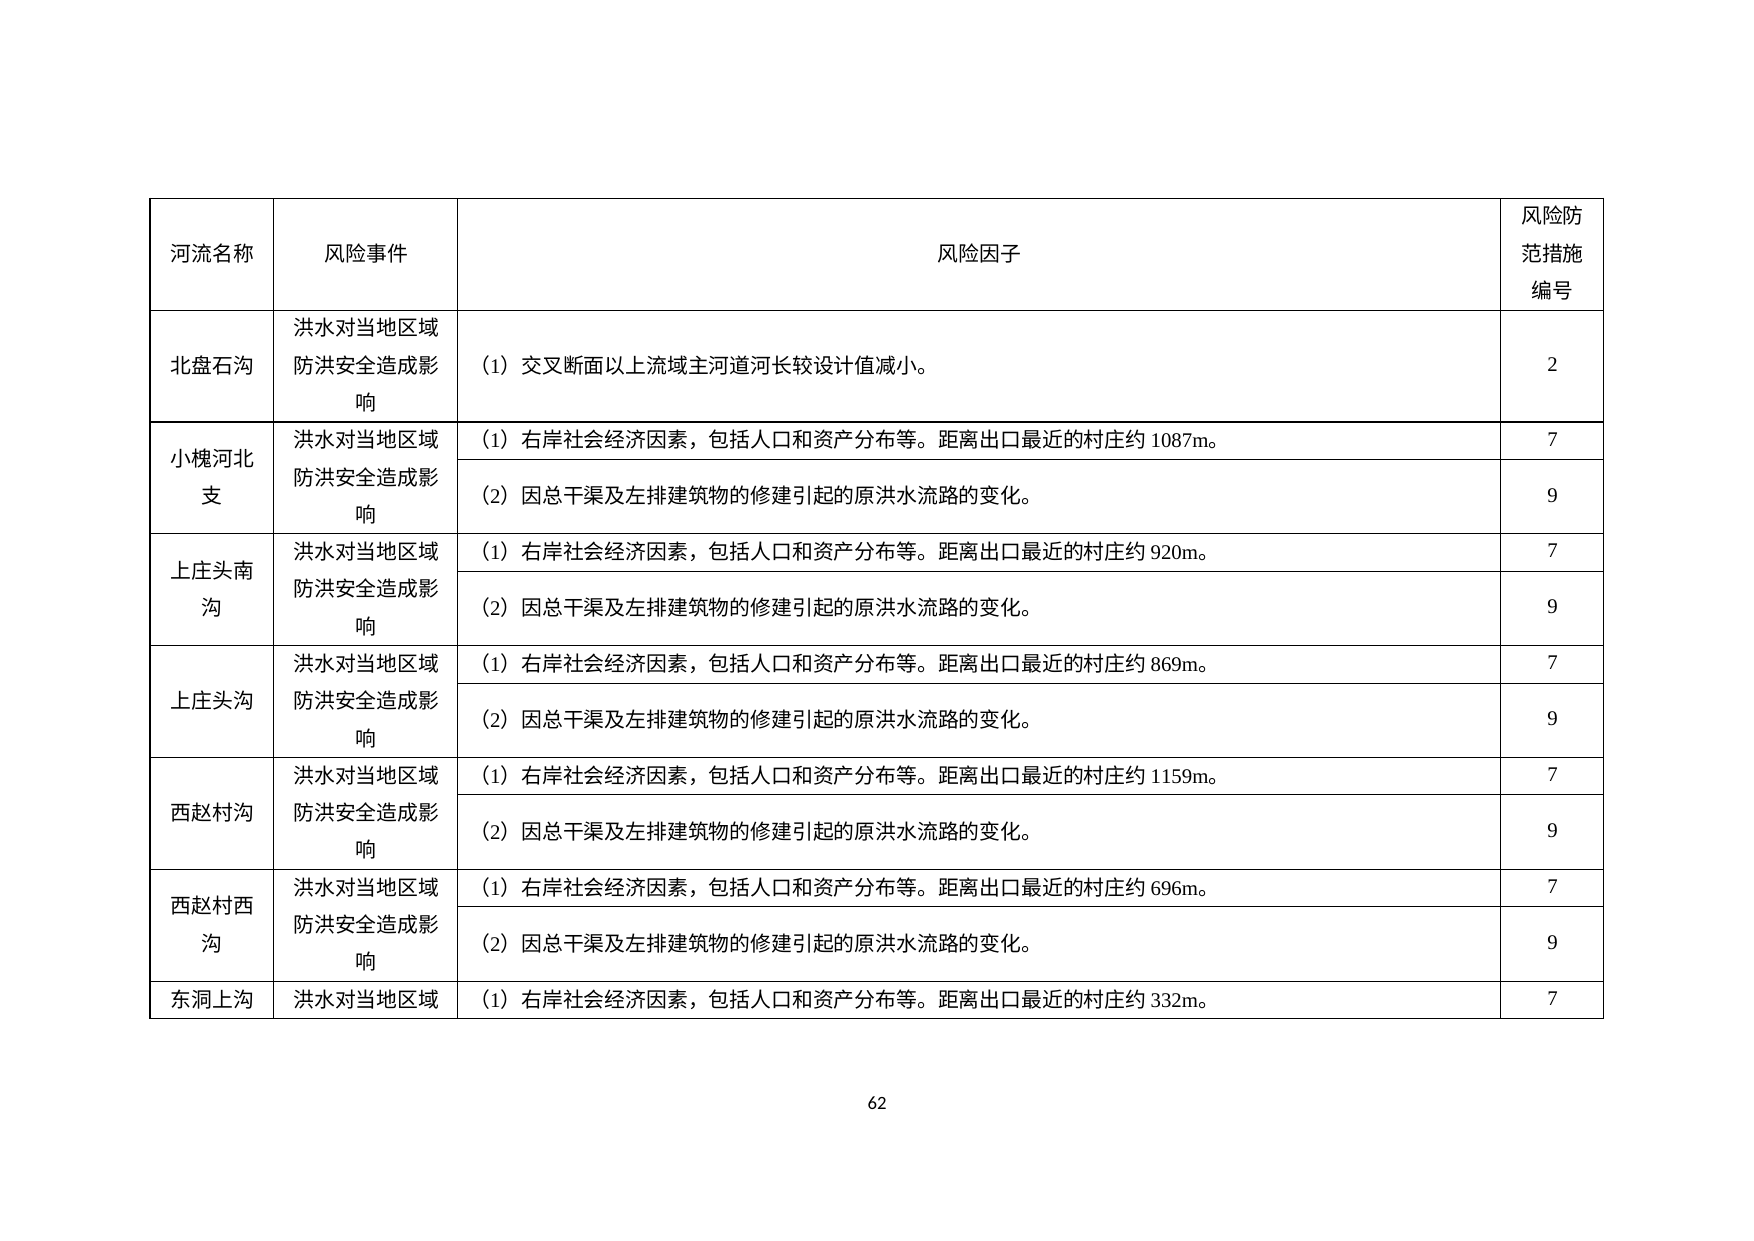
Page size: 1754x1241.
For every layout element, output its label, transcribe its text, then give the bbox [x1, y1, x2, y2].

table_cell 东洞上沟 [151, 982, 273, 1018]
table_cell 7 [1501, 646, 1603, 682]
table_header 风险防范措施编号 [1501, 199, 1603, 309]
table_cell 9 [1501, 684, 1603, 757]
table_cell 7 [1501, 758, 1603, 794]
table_cell （1）右岸社会经济因素，包括人口和资产分布等。距离出口最近的村庄约920m。 [458, 534, 1500, 571]
table_cell （2）因总干渠及左排建筑物的修建引起的原洪水流路的变化。 [458, 795, 1500, 869]
table_header 风险事件 [274, 199, 457, 309]
table_cell （2）因总干渠及左排建筑物的修建引起的原洪水流路的变化。 [458, 572, 1500, 645]
table_cell （2）因总干渠及左排建筑物的修建引起的原洪水流路的变化。 [458, 684, 1500, 757]
table_cell 7 [1501, 423, 1603, 459]
table_cell 北盘石沟 [151, 311, 273, 421]
table_cell （1）交叉断面以上流域主河道河长较设计值减小。 [458, 311, 1500, 421]
table_cell 上庄头沟 [151, 646, 273, 757]
table_cell 小槐河北支 [151, 423, 273, 533]
table_cell 上庄头南沟 [151, 534, 273, 645]
table_header 河流名称 [151, 199, 273, 309]
table_cell 洪水对当地区域防洪安全造成影响 [274, 646, 457, 757]
table_cell 洪水对当地区域防洪安全造成影响 [274, 982, 457, 1018]
table_cell 7 [1501, 982, 1603, 1018]
table_cell 洪水对当地区域防洪安全造成影响 [274, 534, 457, 645]
table_cell 9 [1501, 795, 1603, 869]
table_cell 9 [1501, 907, 1603, 981]
table_cell 西赵村沟 [151, 758, 273, 869]
table_cell 7 [1501, 534, 1603, 571]
table_cell 7 [1501, 870, 1603, 906]
table_cell 洪水对当地区域防洪安全造成影响 [274, 311, 457, 421]
table_cell （1）右岸社会经济因素，包括人口和资产分布等。距离出口最近的村庄约332m。 [458, 982, 1500, 1018]
table_cell 西赵村西沟 [151, 870, 273, 981]
table_cell （2）因总干渠及左排建筑物的修建引起的原洪水流路的变化。 [458, 907, 1500, 981]
table_cell （1）右岸社会经济因素，包括人口和资产分布等。距离出口最近的村庄约1159m。 [458, 758, 1500, 794]
table_cell 洪水对当地区域防洪安全造成影响 [274, 423, 457, 533]
table_cell 洪水对当地区域防洪安全造成影响 [274, 870, 457, 981]
table_cell （1）右岸社会经济因素，包括人口和资产分布等。距离出口最近的村庄约1087m。 [458, 423, 1500, 459]
table_cell （1）右岸社会经济因素，包括人口和资产分布等。距离出口最近的村庄约869m。 [458, 646, 1500, 682]
table_cell （2）因总干渠及左排建筑物的修建引起的原洪水流路的变化。 [458, 460, 1500, 533]
table_cell 2 [1501, 311, 1603, 421]
table_cell 洪水对当地区域防洪安全造成影响 [274, 758, 457, 869]
table_header 风险因子 [458, 199, 1500, 309]
table_cell 9 [1501, 460, 1603, 533]
table_cell 9 [1501, 572, 1603, 645]
table_cell （1）右岸社会经济因素，包括人口和资产分布等。距离出口最近的村庄约696m。 [458, 870, 1500, 906]
